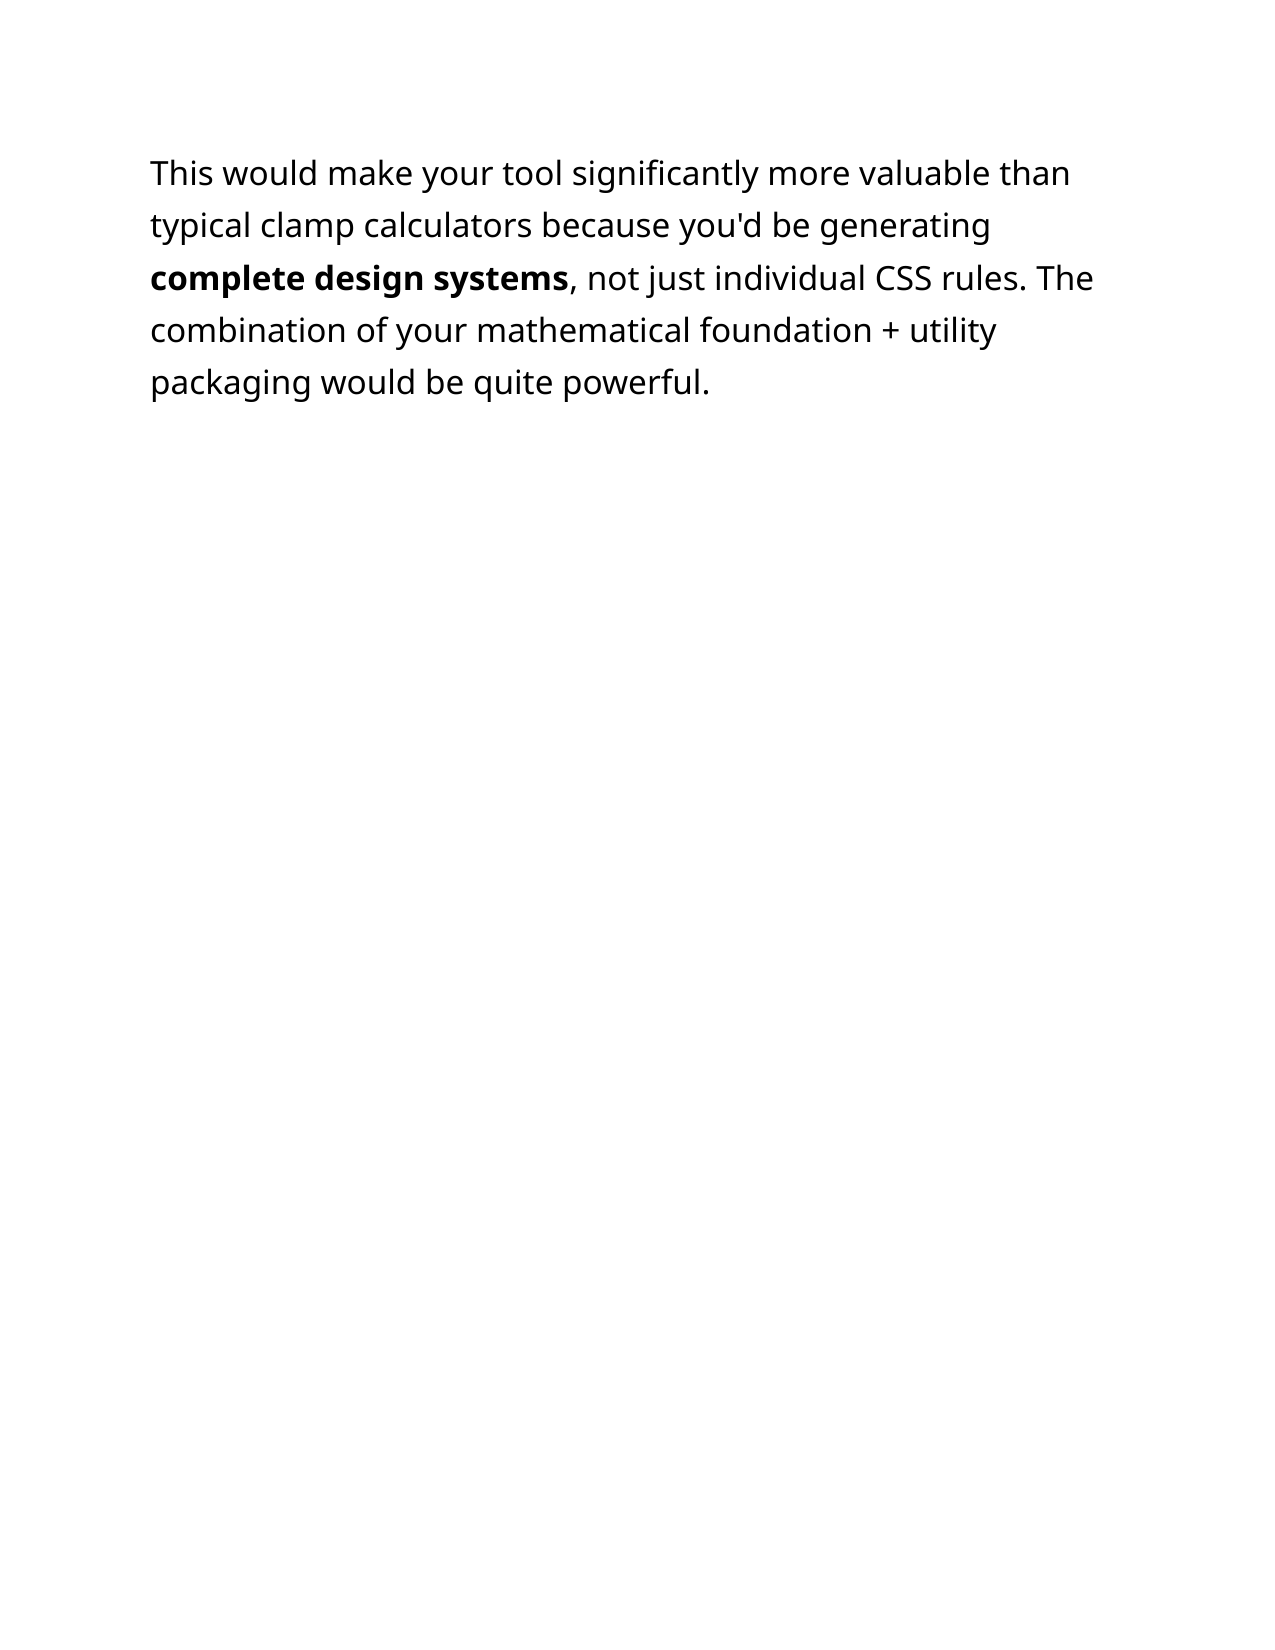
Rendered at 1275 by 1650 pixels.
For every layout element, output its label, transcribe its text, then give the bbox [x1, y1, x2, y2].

text This would make your tool significantly more valuable than typical clamp calculators because you'd be generating complete design systems, not just individual CSS rules. The combination of your mathematical foundation + utility packaging would be quite powerful. [150, 150, 1125, 404]
